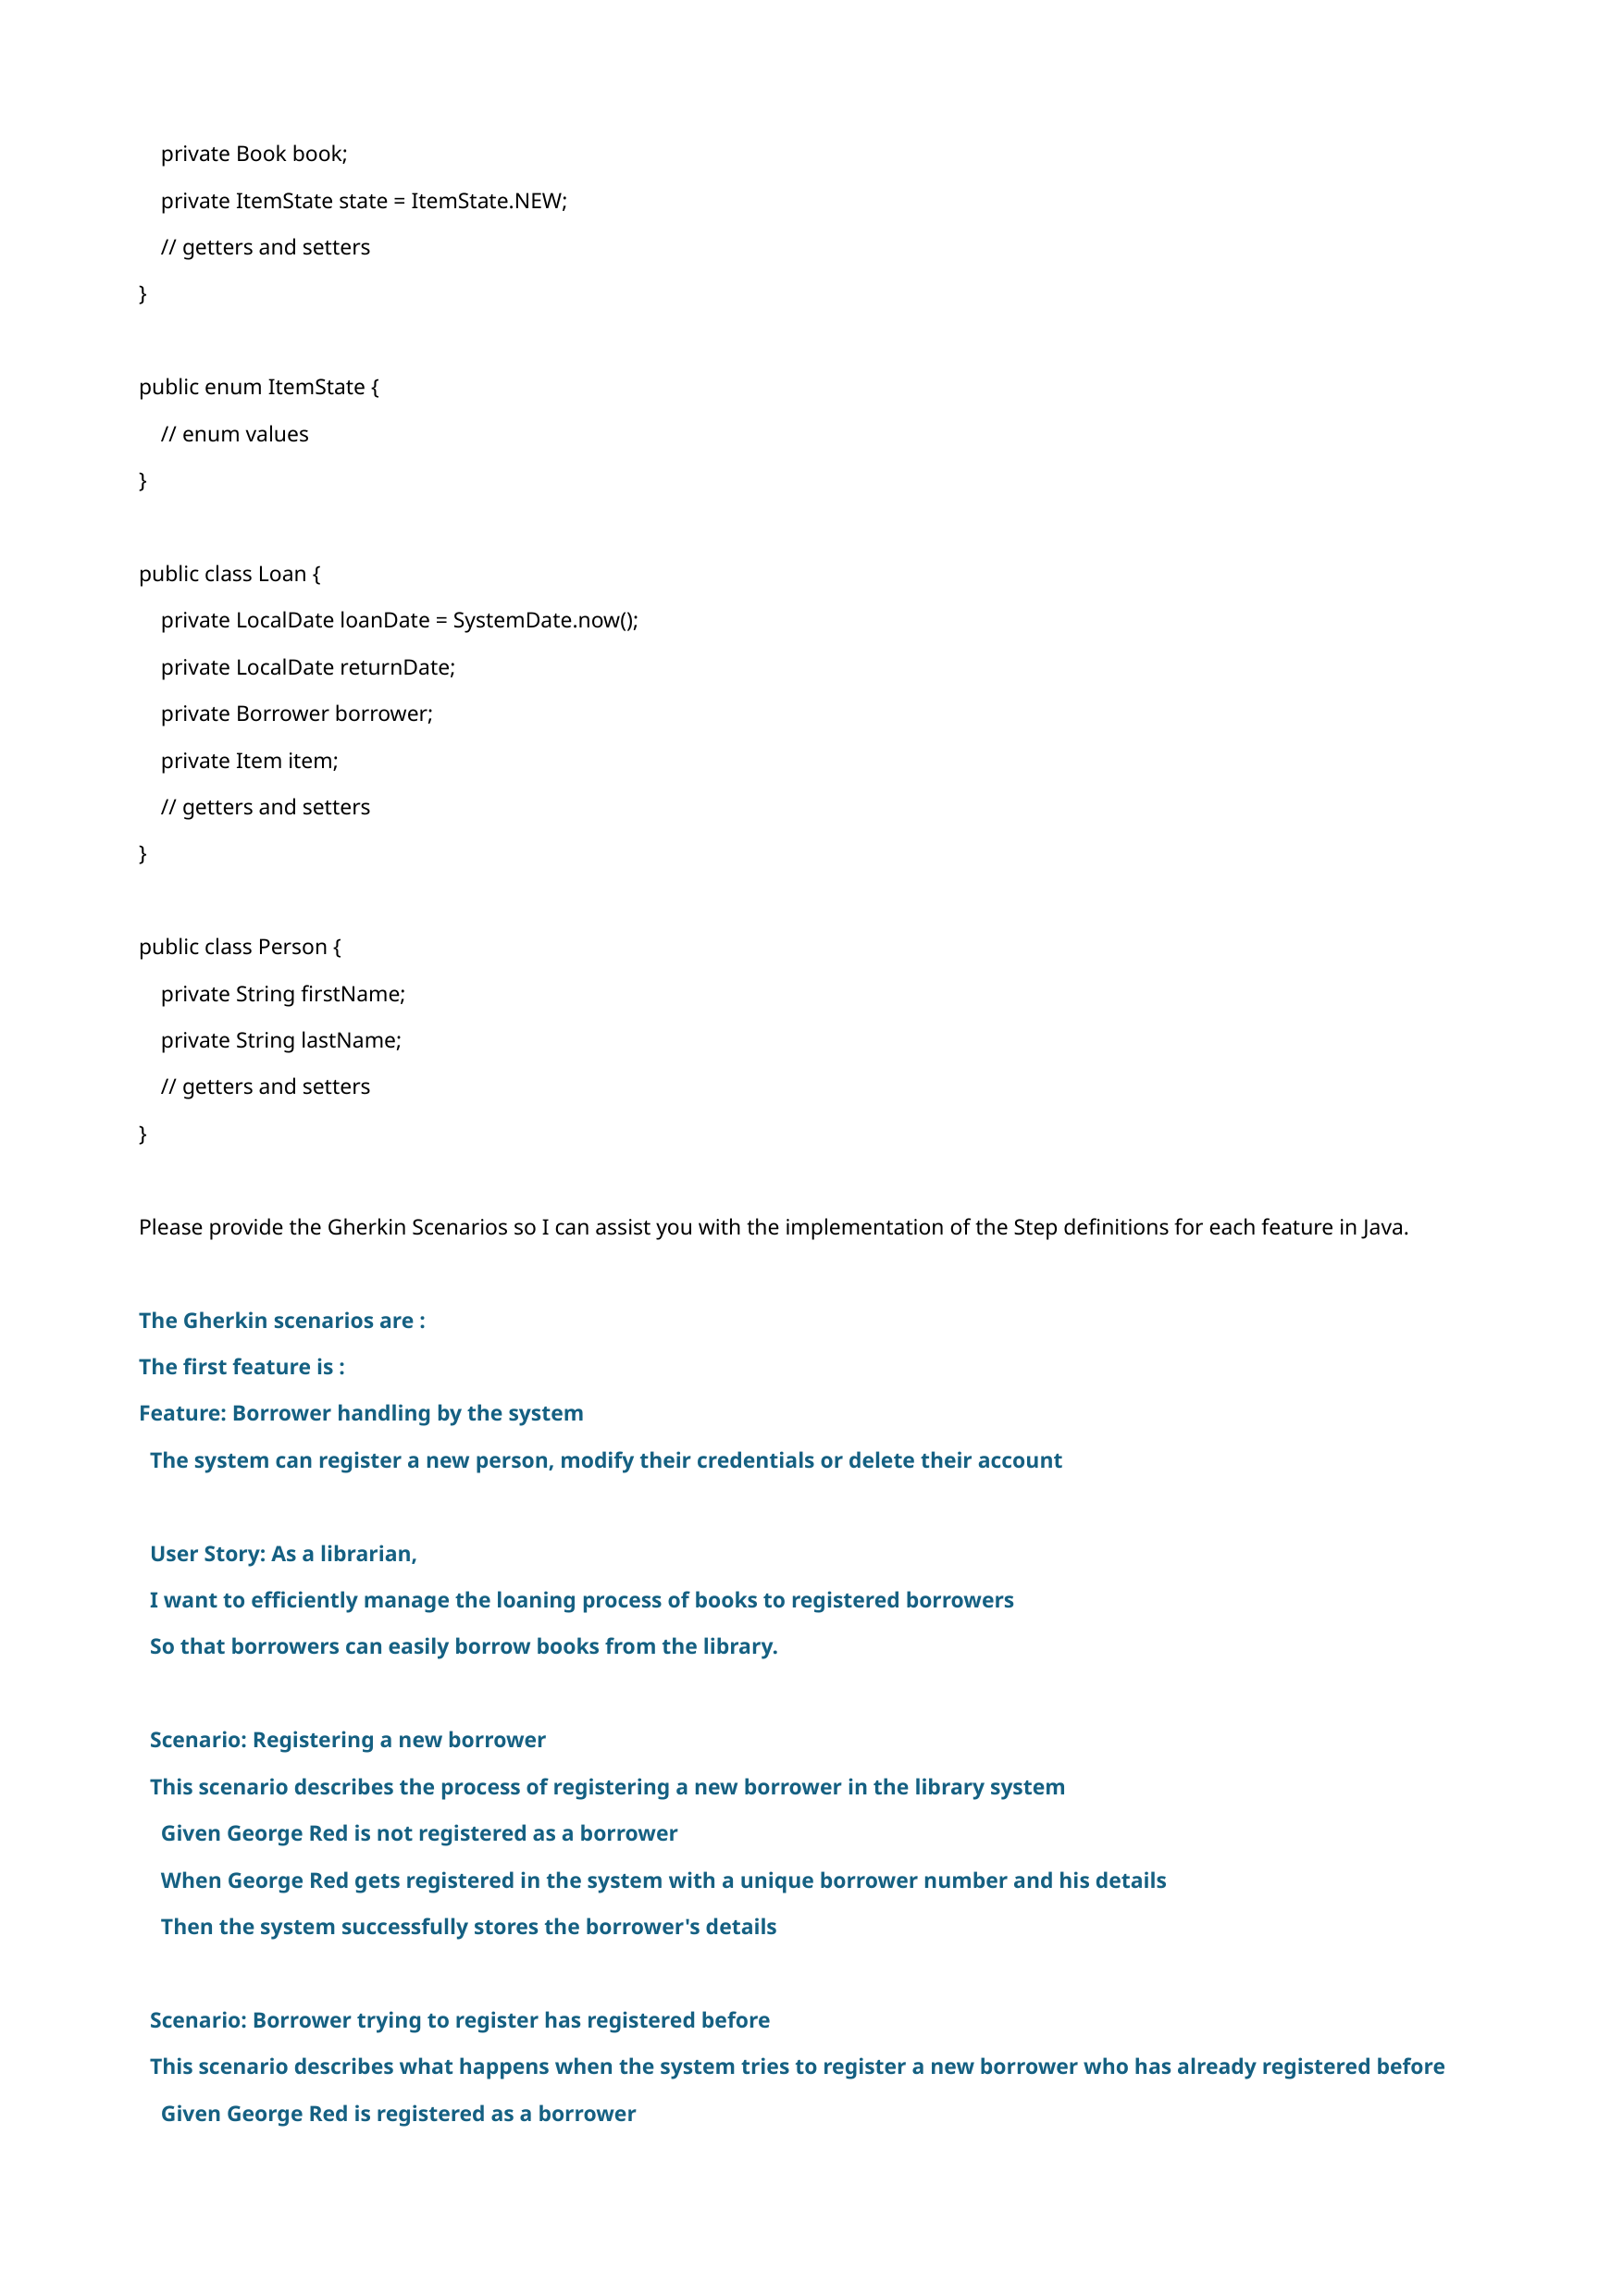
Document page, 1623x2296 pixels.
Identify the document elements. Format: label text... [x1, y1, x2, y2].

text Given George Red is not registered as a borrower [139, 1818, 1484, 1847]
text public class Person { [139, 932, 1484, 961]
text // getters and setters [139, 792, 1484, 821]
text private LocalDate returnDate; [139, 652, 1484, 681]
text Then the system successfully stores the borrower's details [139, 1912, 1484, 1941]
text private Book book; [139, 139, 1484, 168]
text public enum ItemState { [139, 372, 1484, 401]
text private String lastName; [139, 1025, 1484, 1054]
text Feature: Borrower handling by the system [139, 1398, 1484, 1427]
text User Story: As a librarian, [139, 1538, 1484, 1568]
text Given George Red is registered as a borrower [139, 2098, 1484, 2128]
text private Borrower borrower; [139, 699, 1484, 727]
text // enum values [139, 418, 1484, 448]
text Scenario: Borrower trying to register has registered before [139, 2005, 1484, 2034]
text private ItemState state = ItemState.NEW; [139, 185, 1484, 215]
text When George Red gets registered in the system with a unique borrower number and his details [139, 1865, 1484, 1894]
text Please provide the Gherkin Scenarios so I can assist you with the implementation of the Step definitions for each feature in Java. [139, 1211, 1484, 1241]
text // getters and setters [139, 232, 1484, 261]
text private String firstName; [139, 978, 1484, 1008]
text public class Loan { [139, 559, 1484, 588]
text private LocalDate loanDate = SystemDate.now(); [139, 605, 1484, 634]
text The Gherkin scenarios are : [139, 1305, 1484, 1334]
text This scenario describes what happens when the system tries to register a new borrower who has already registered before [139, 2052, 1484, 2080]
text I want to efficiently manage the loaning process of books to registered borrowers [139, 1585, 1484, 1614]
text } [139, 279, 1484, 307]
text The first feature is : [139, 1352, 1484, 1381]
text private Item item; [139, 745, 1484, 775]
text This scenario describes the process of registering a new borrower in the library system [139, 1771, 1484, 1801]
text So that borrowers can easily borrow books from the library. [139, 1632, 1484, 1660]
text } [139, 465, 1484, 494]
text Scenario: Registering a new borrower [139, 1725, 1484, 1754]
text The system can register a new person, modify their credentials or delete their account [139, 1446, 1484, 1474]
text } [139, 1119, 1484, 1148]
text // getters and setters [139, 1072, 1484, 1100]
text } [139, 838, 1484, 867]
